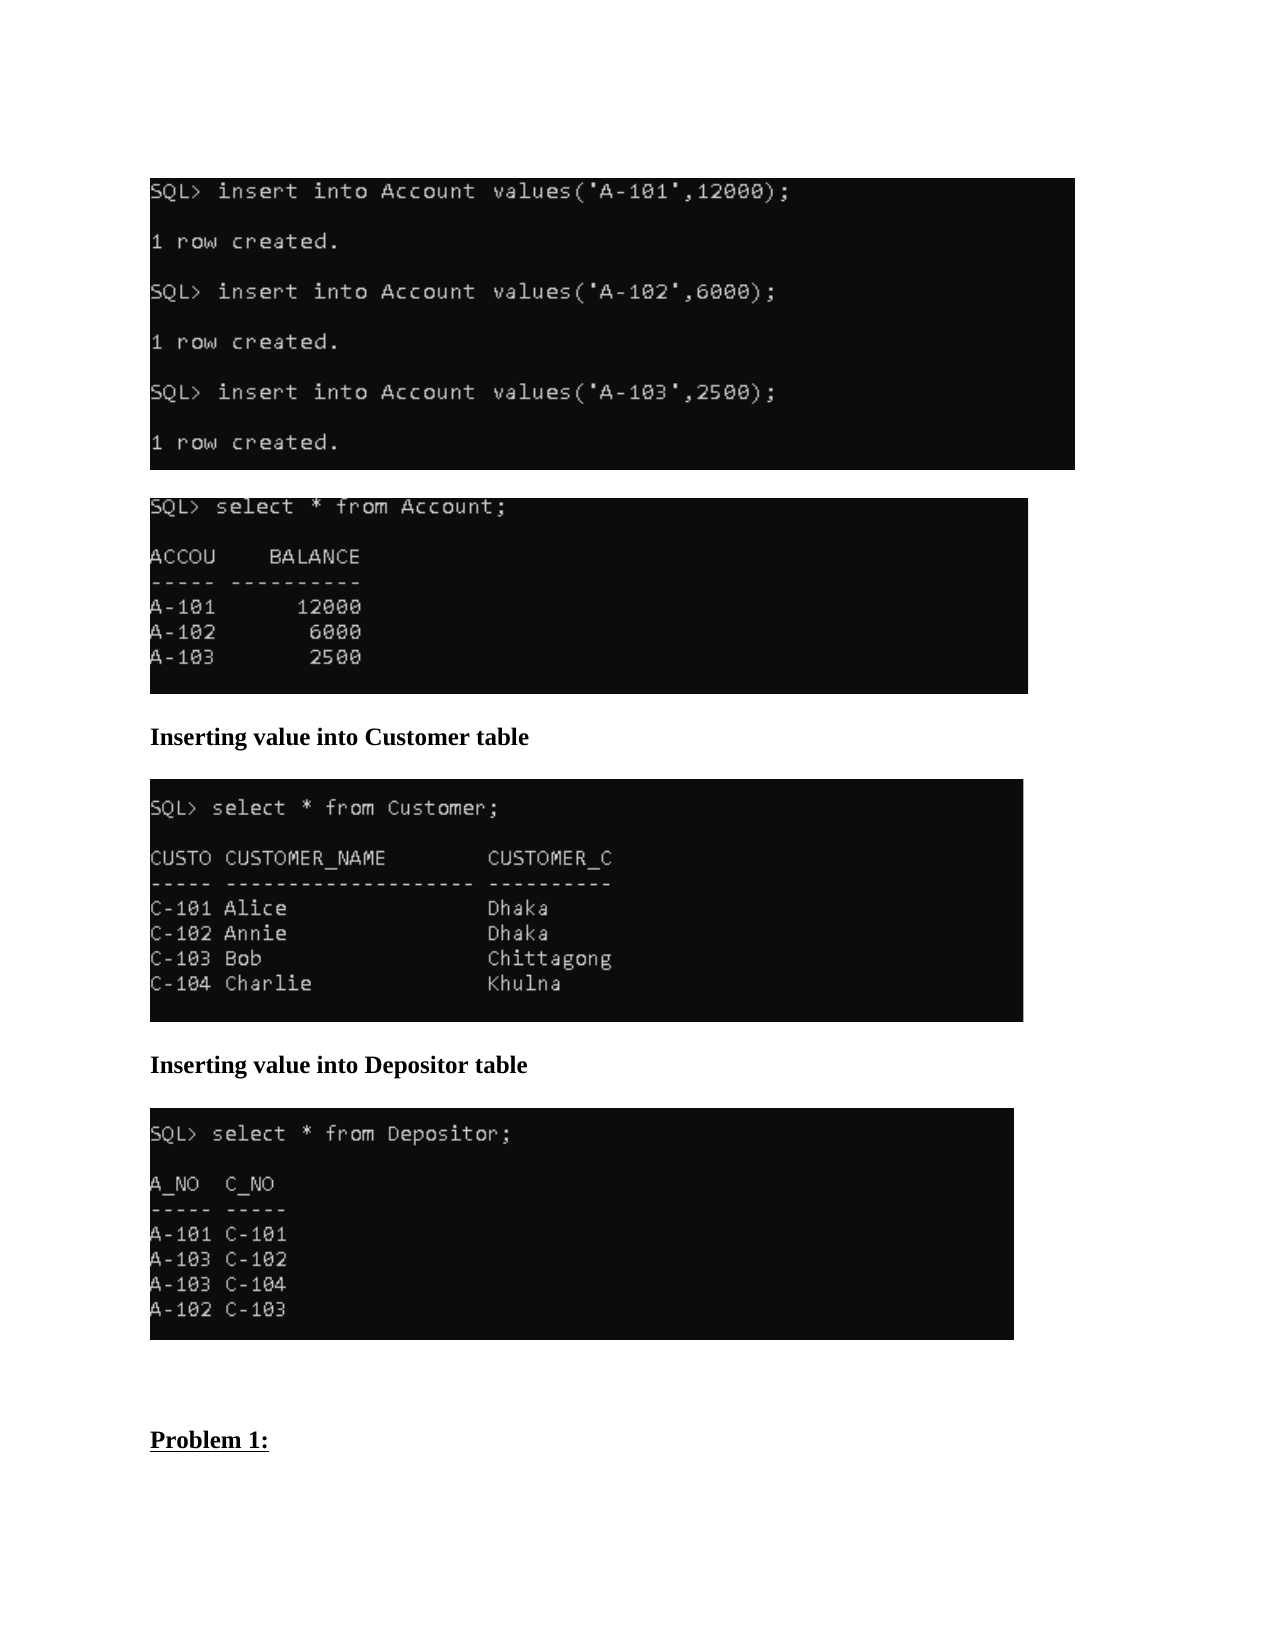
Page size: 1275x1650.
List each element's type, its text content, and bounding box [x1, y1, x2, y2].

list Inserting value into Customer table [150, 722, 1125, 751]
picture [150, 178, 1075, 470]
picture [150, 779, 1024, 1022]
picture [150, 498, 1029, 694]
picture [150, 1108, 1014, 1340]
text Problem 1: [150, 1426, 1125, 1454]
list Inserting value into Depositor table [150, 1051, 1125, 1079]
